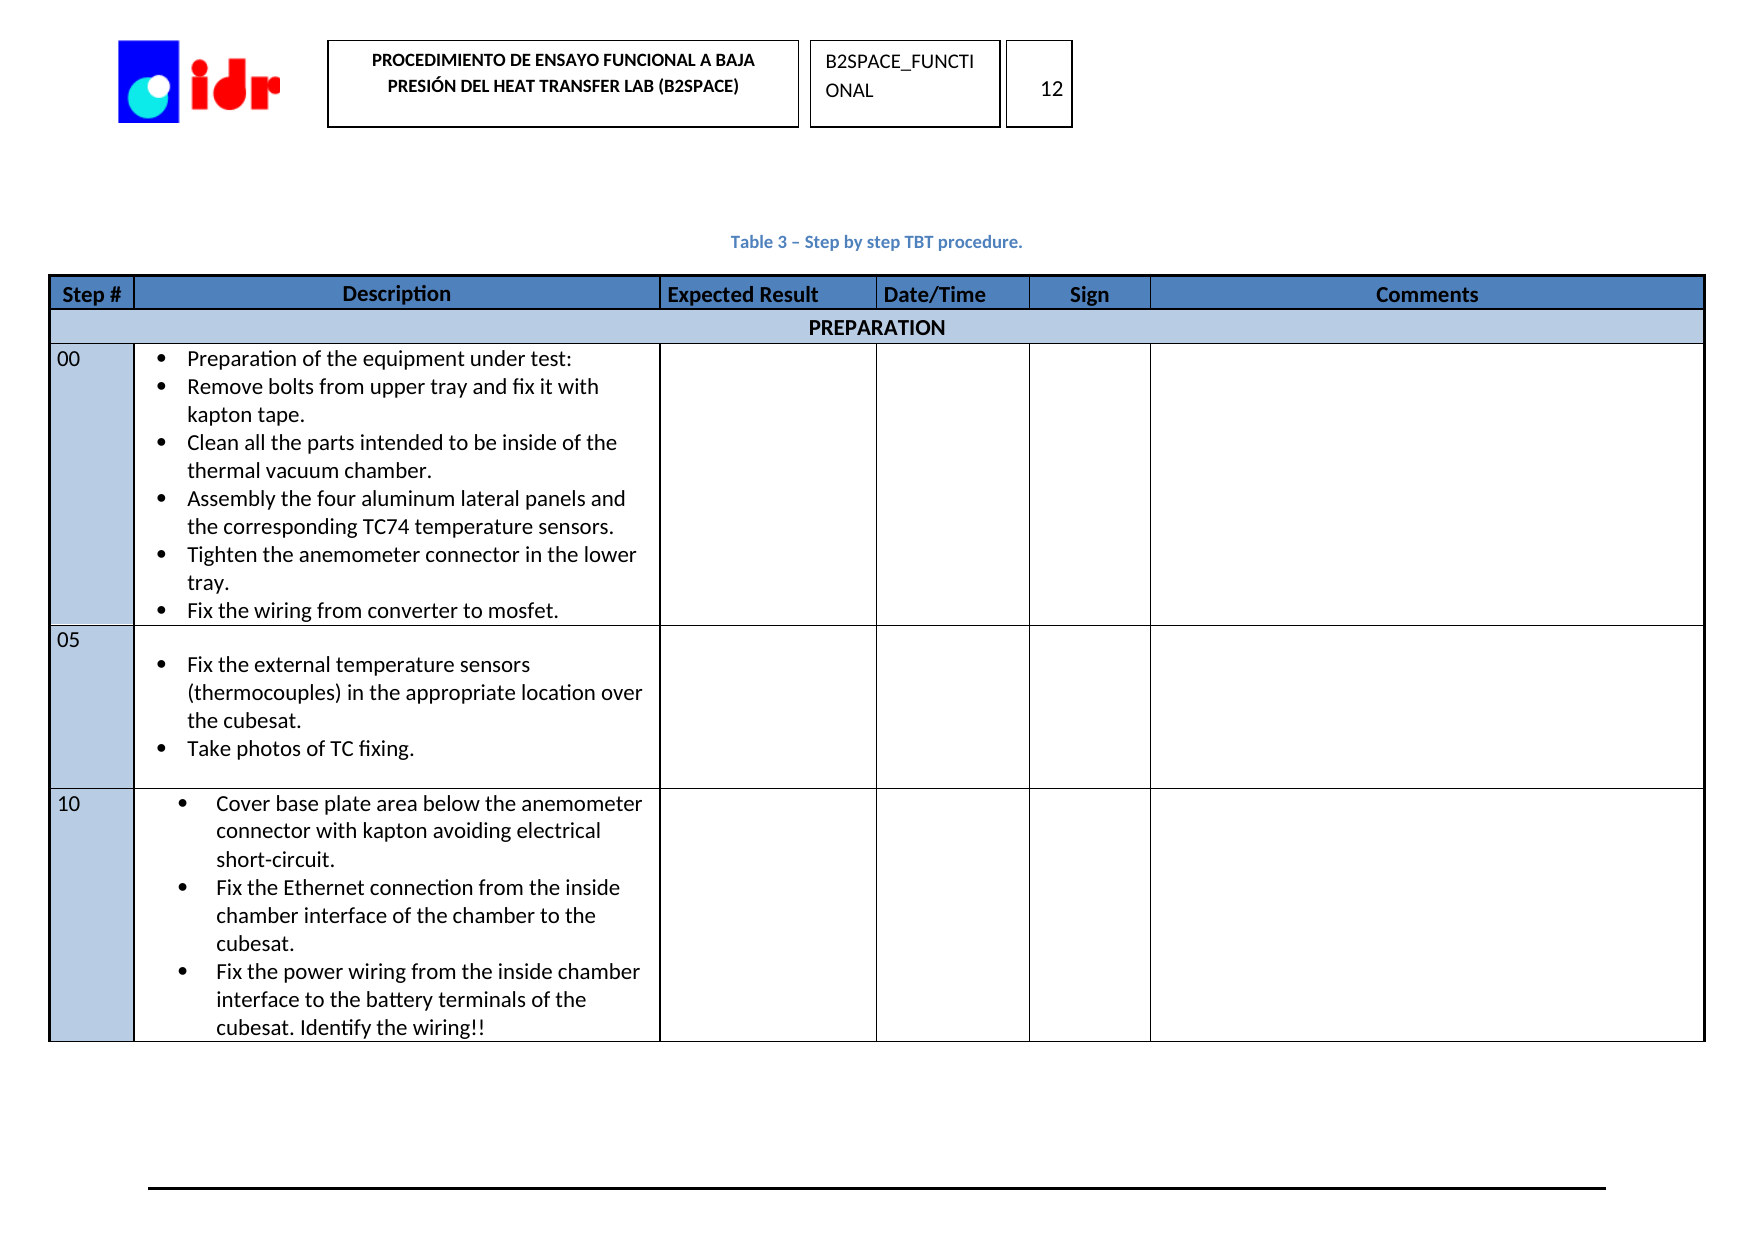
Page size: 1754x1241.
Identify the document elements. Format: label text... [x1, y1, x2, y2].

table_cell [1030, 626, 1150, 788]
table_cell 10 [51, 789, 133, 1041]
table_cell [661, 344, 876, 624]
table_cell [1151, 789, 1703, 1041]
table_cell Fix the external temperature sensors (thermocouples) in the appropriate location over the cubesat. Take photos of TC fixing. [135, 626, 659, 788]
table_cell [877, 789, 1029, 1041]
table_cell Preparation of the equipment under test: Remove bolts from upper tray and fix it with kapton tape. Clean all the parts intended to be inside of the thermal vacuum chamber. Assembly the four aluminum lateral panels and the corresponding TC74 temperature sensors. Tighten the anemometer connector in the lower tray. Fix the wiring from converter to mosfet. [135, 344, 659, 624]
table_header Step # [51, 277, 133, 308]
table_cell [1030, 344, 1150, 624]
table_header Description [135, 277, 659, 308]
table_header Sign [1030, 277, 1150, 308]
table_cell [661, 789, 876, 1041]
table_header Comments [1151, 277, 1703, 308]
table_cell [1151, 344, 1703, 624]
picture [117, 40, 279, 122]
table_cell [1151, 626, 1703, 788]
table_cell 00 [51, 344, 133, 624]
table_cell [1030, 789, 1150, 1041]
table_cell [877, 626, 1029, 788]
table_cell [877, 344, 1029, 624]
table_cell PREPARATION [51, 310, 1703, 343]
table_cell [661, 626, 876, 788]
table_header Expected Result [661, 277, 876, 308]
table_header Date/Time [877, 277, 1029, 308]
table_cell 05 [51, 626, 133, 788]
